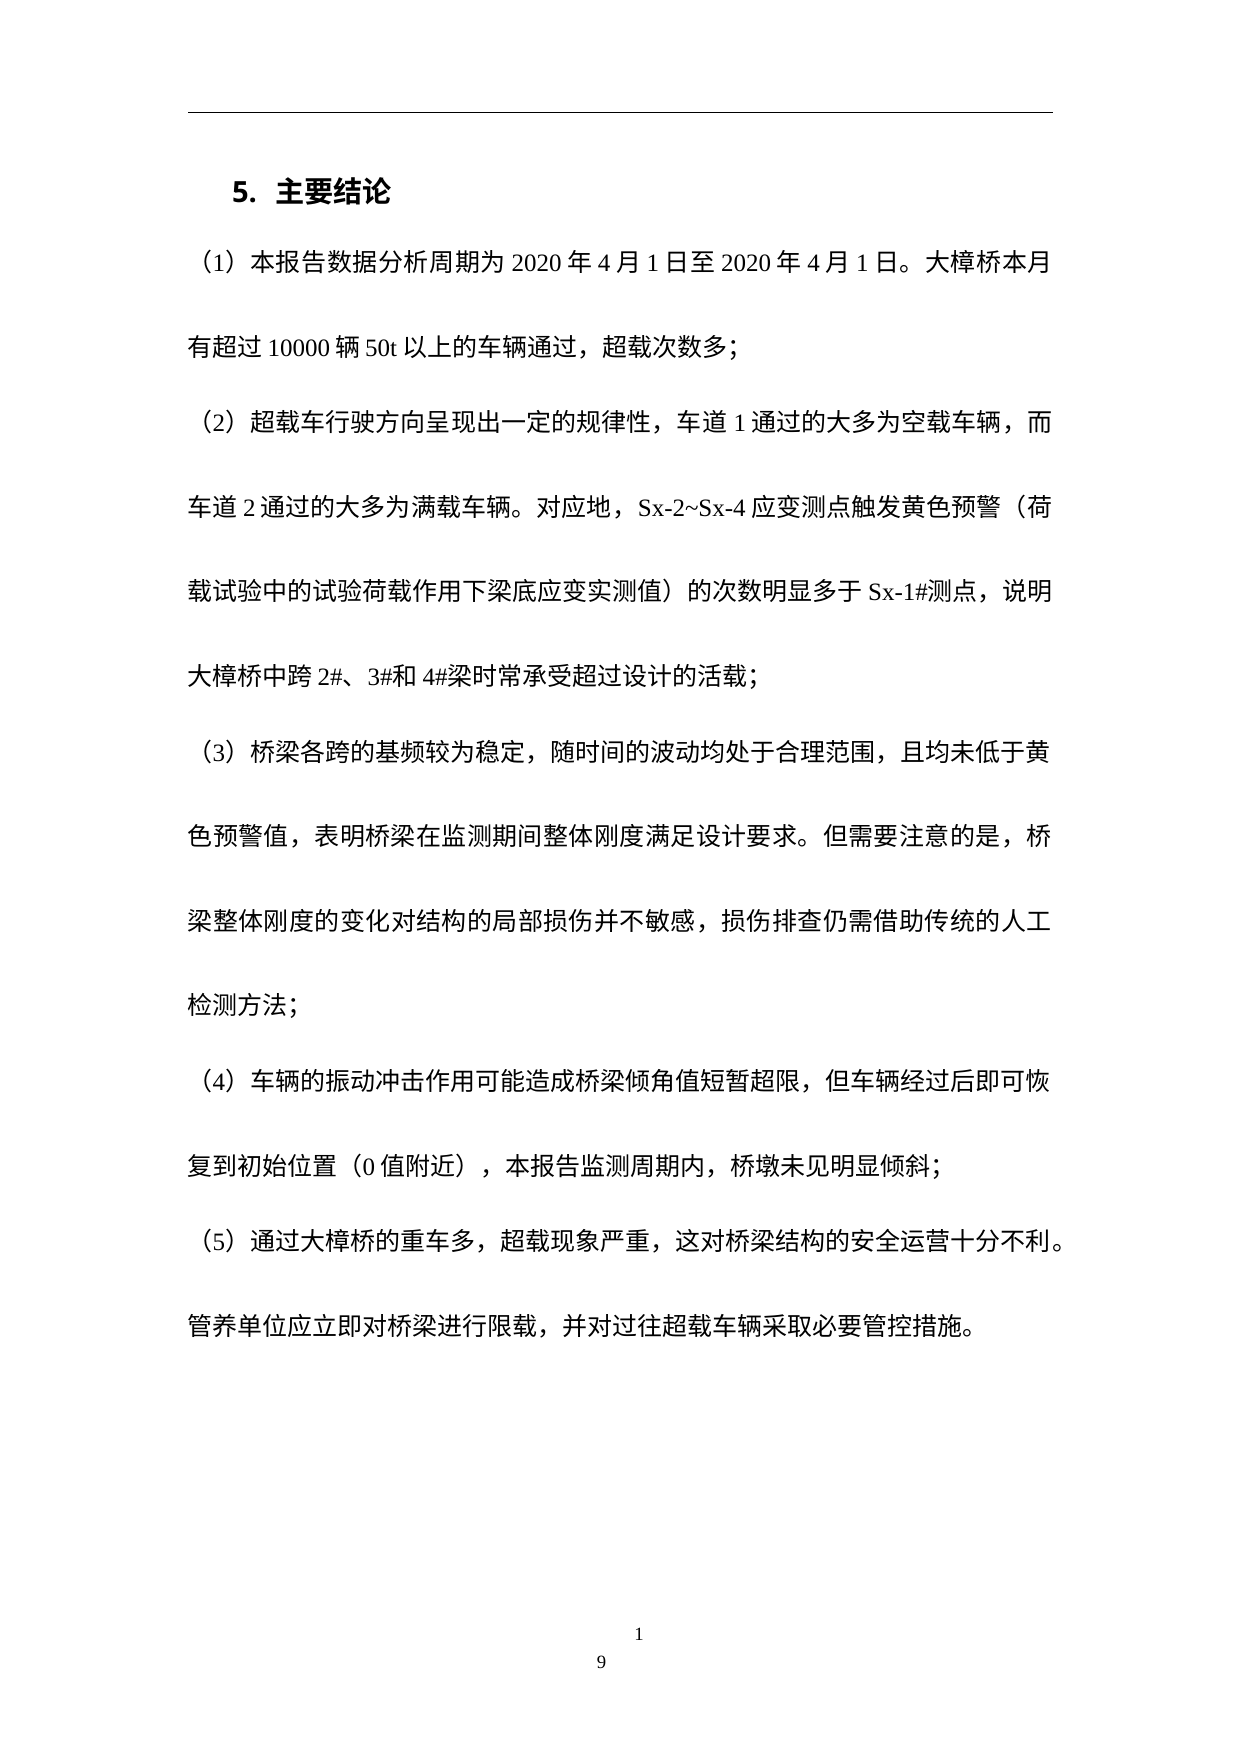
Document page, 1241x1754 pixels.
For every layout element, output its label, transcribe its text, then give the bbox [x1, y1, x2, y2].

list 车辆的振动冲击作用可能造成桥梁倾角值短暂超限，但车辆经过后即可恢复到初始位置（0值附近），本报告监测周期内，桥墩未见明显倾斜； [187, 1047, 1053, 1197]
list 本报告数据分析周期为2020年4月1日至2020年4月1日。大樟桥本月有超过10000辆50t以上的车辆通过，超载次数多； [187, 228, 1053, 378]
subtitle 主要结论 [232, 162, 1053, 212]
list 桥梁各跨的基频较为稳定，随时间的波动均处于合理范围，且均未低于黄色预警值，表明桥梁在监测期间整体刚度满足设计要求。但需要注意的是，桥梁整体刚度的变化对结构的局部损伤并不敏感，损伤排查仍需借助传统的人工检测方法； [187, 718, 1053, 1036]
list 超载车行驶方向呈现出一定的规律性，车道1通过的大多为空载车辆，而车道2通过的大多为满载车辆。对应地，Sx-2~Sx-4应变测点触发黄色预警（荷载试验中的试验荷载作用下梁底应变实测值）的次数明显多于Sx-1#测点，说明大樟桥中跨2#、3#和4#梁时常承受超过设计的活载； [187, 388, 1053, 707]
list 通过大樟桥的重车多，超载现象严重，这对桥梁结构的安全运营十分不利。管养单位应立即对桥梁进行限载，并对过往超载车辆采取必要管控措施。 [187, 1207, 1053, 1357]
